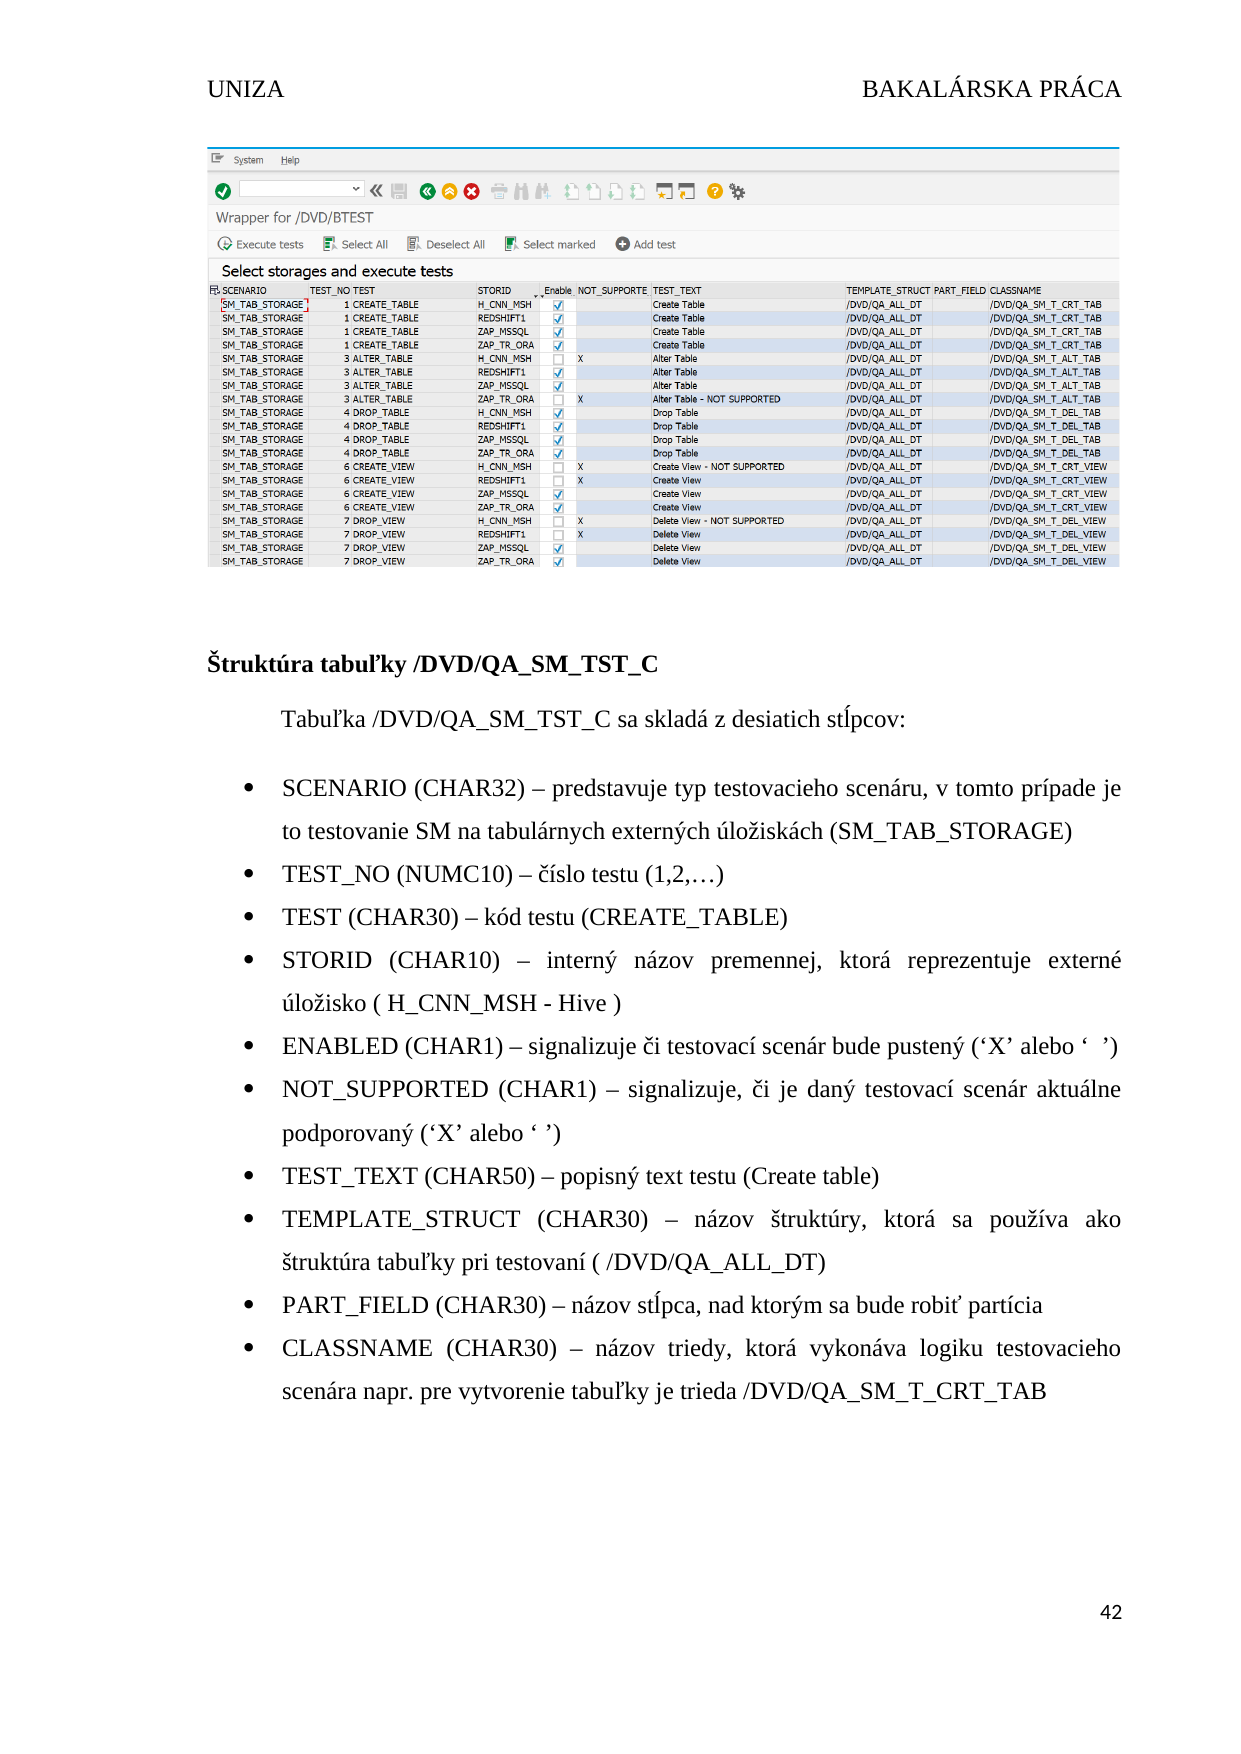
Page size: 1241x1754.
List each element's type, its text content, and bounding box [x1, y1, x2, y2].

text Štruktúra tabuľky /DVD/QA_SM_TST_C [207, 649, 1122, 678]
list TEST_NO (NUMC10) – číslo testu (1,2,…) [244, 859, 1122, 888]
list SCENARIO (CHAR32) – predstavuje typ testovacieho scenáru, v tomto prípade je to testovanie SM na tabulárnych externých úložiskách (SM_TAB_STORAGE) [244, 773, 1122, 844]
list TEST_TEXT (CHAR50) – popisný text testu (Create table) [244, 1161, 1122, 1189]
list TEST (CHAR30) – kód testu (CREATE_TABLE) [244, 902, 1122, 931]
list TEMPLATE_STRUCT (CHAR30) – názov štruktúry, ktorá sa používa ako štruktúra tabuľky pri testovaní ( /DVD/QA_ALL_DT) [244, 1204, 1122, 1276]
list NOT_SUPPORTED (CHAR1) – signalizuje, či je daný testovací scenár aktuálne podporovaný (‘X’ alebo ‘ ’) [244, 1074, 1122, 1146]
text Tabuľka /DVD/QA_SM_TST_C sa skladá z desiatich stĺpcov: [207, 704, 1122, 733]
list STORID (CHAR10) – interný názov premennej, ktorá reprezentuje externé úložisko ( H_CNN_MSH - Hive ) [244, 945, 1122, 1017]
list PART_FIELD (CHAR30) – názov stĺpca, nad ktorým sa bude robiť partícia [244, 1290, 1122, 1319]
list CLASSNAME (CHAR30) – názov triedy, ktorá vykonáva logiku testovacieho scenára napr. pre vytvorenie tabuľky je trieda /DVD/QA_SM_T_CRT_TAB [244, 1333, 1122, 1405]
picture [206, 147, 1119, 567]
list ENABLED (CHAR1) – signalizuje či testovací scenár bude pustený (‘X’ alebo ‘ ’) [244, 1031, 1122, 1060]
